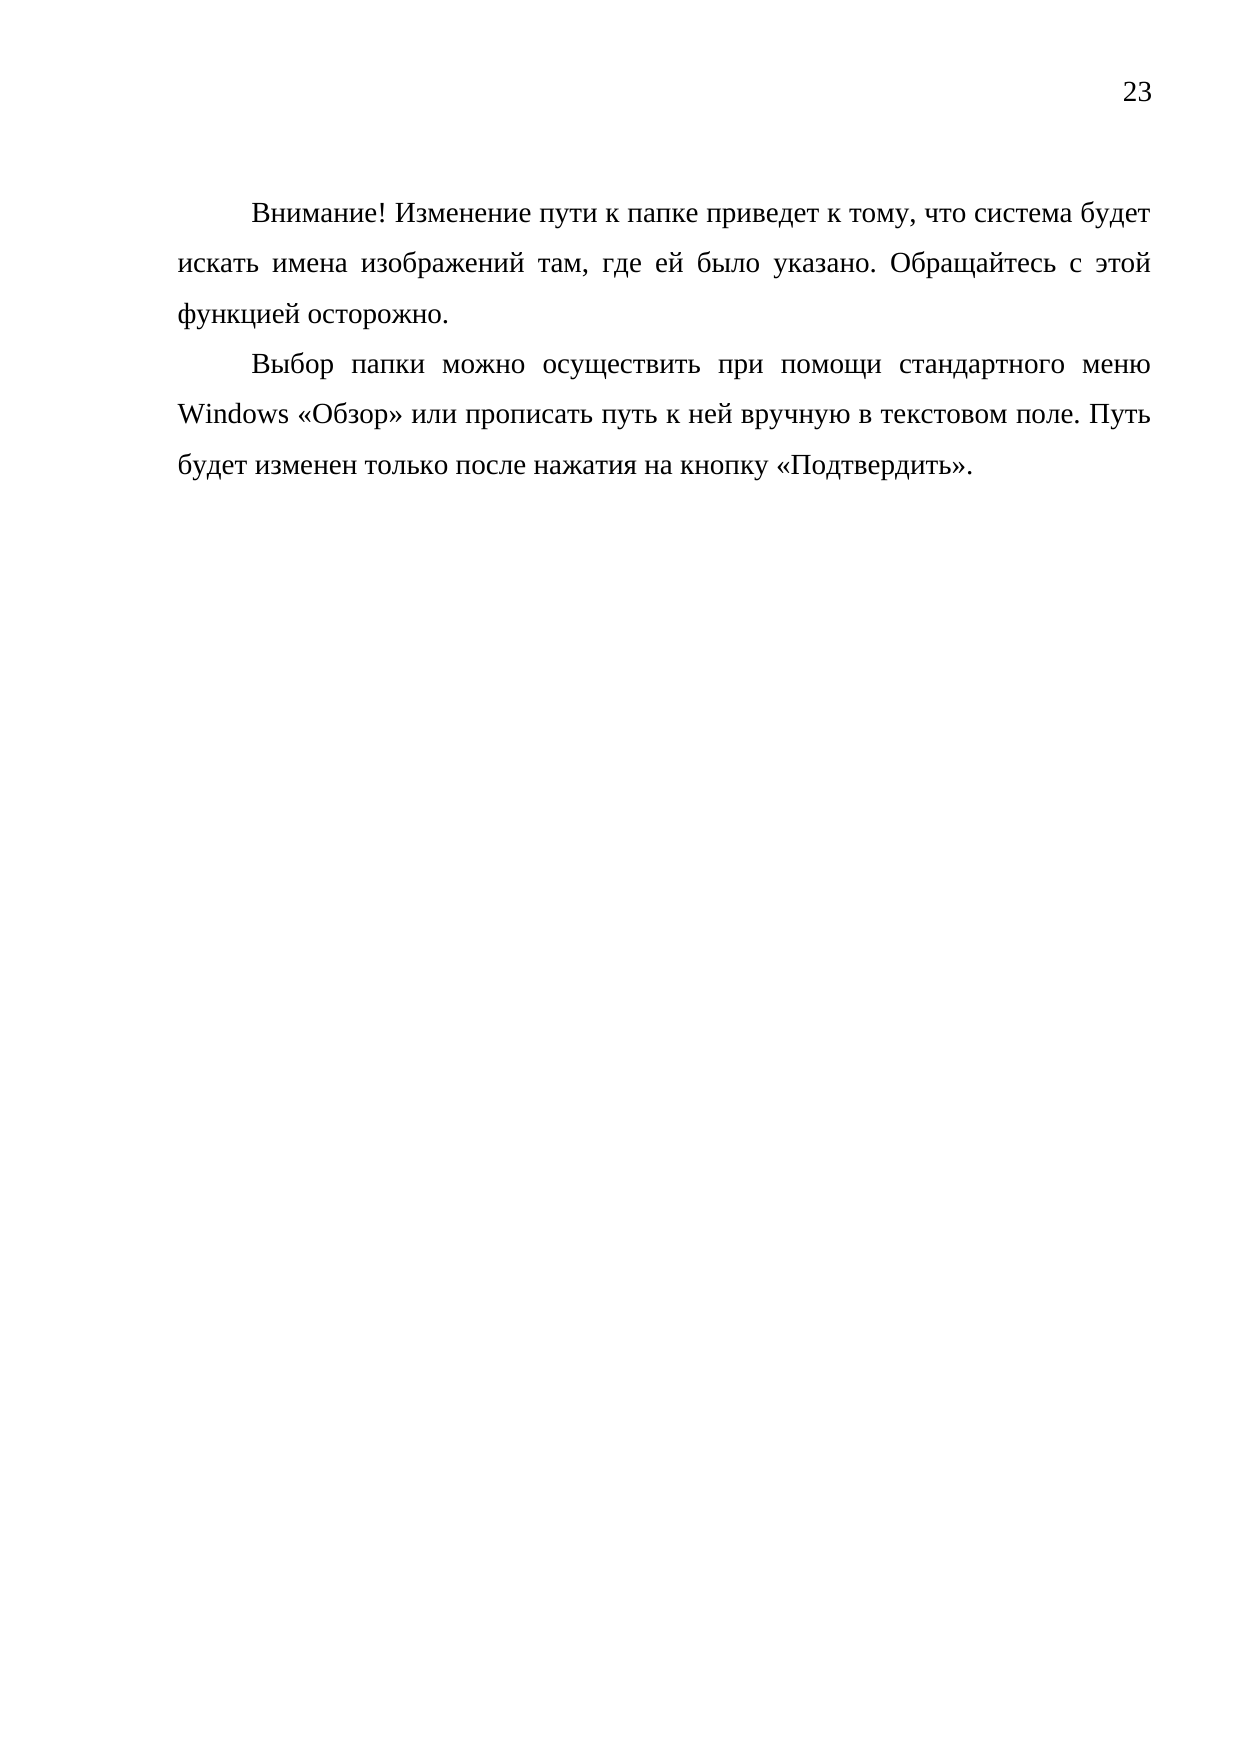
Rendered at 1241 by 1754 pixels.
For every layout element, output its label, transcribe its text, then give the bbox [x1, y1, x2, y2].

text Выбор папки можно осуществить при помощи стандартного меню Windows «Обзор» или прописать путь к ней вручную в текстовом поле. Путь будет изменен только после нажатия на кнопку «Подтвердить». [177, 346, 1152, 480]
text Внимание! Изменение пути к папке приведет к тому, что система будет искать имена изображений там, где ей было указано. Обращайтесь с этой функцией осторожно. [177, 195, 1152, 329]
